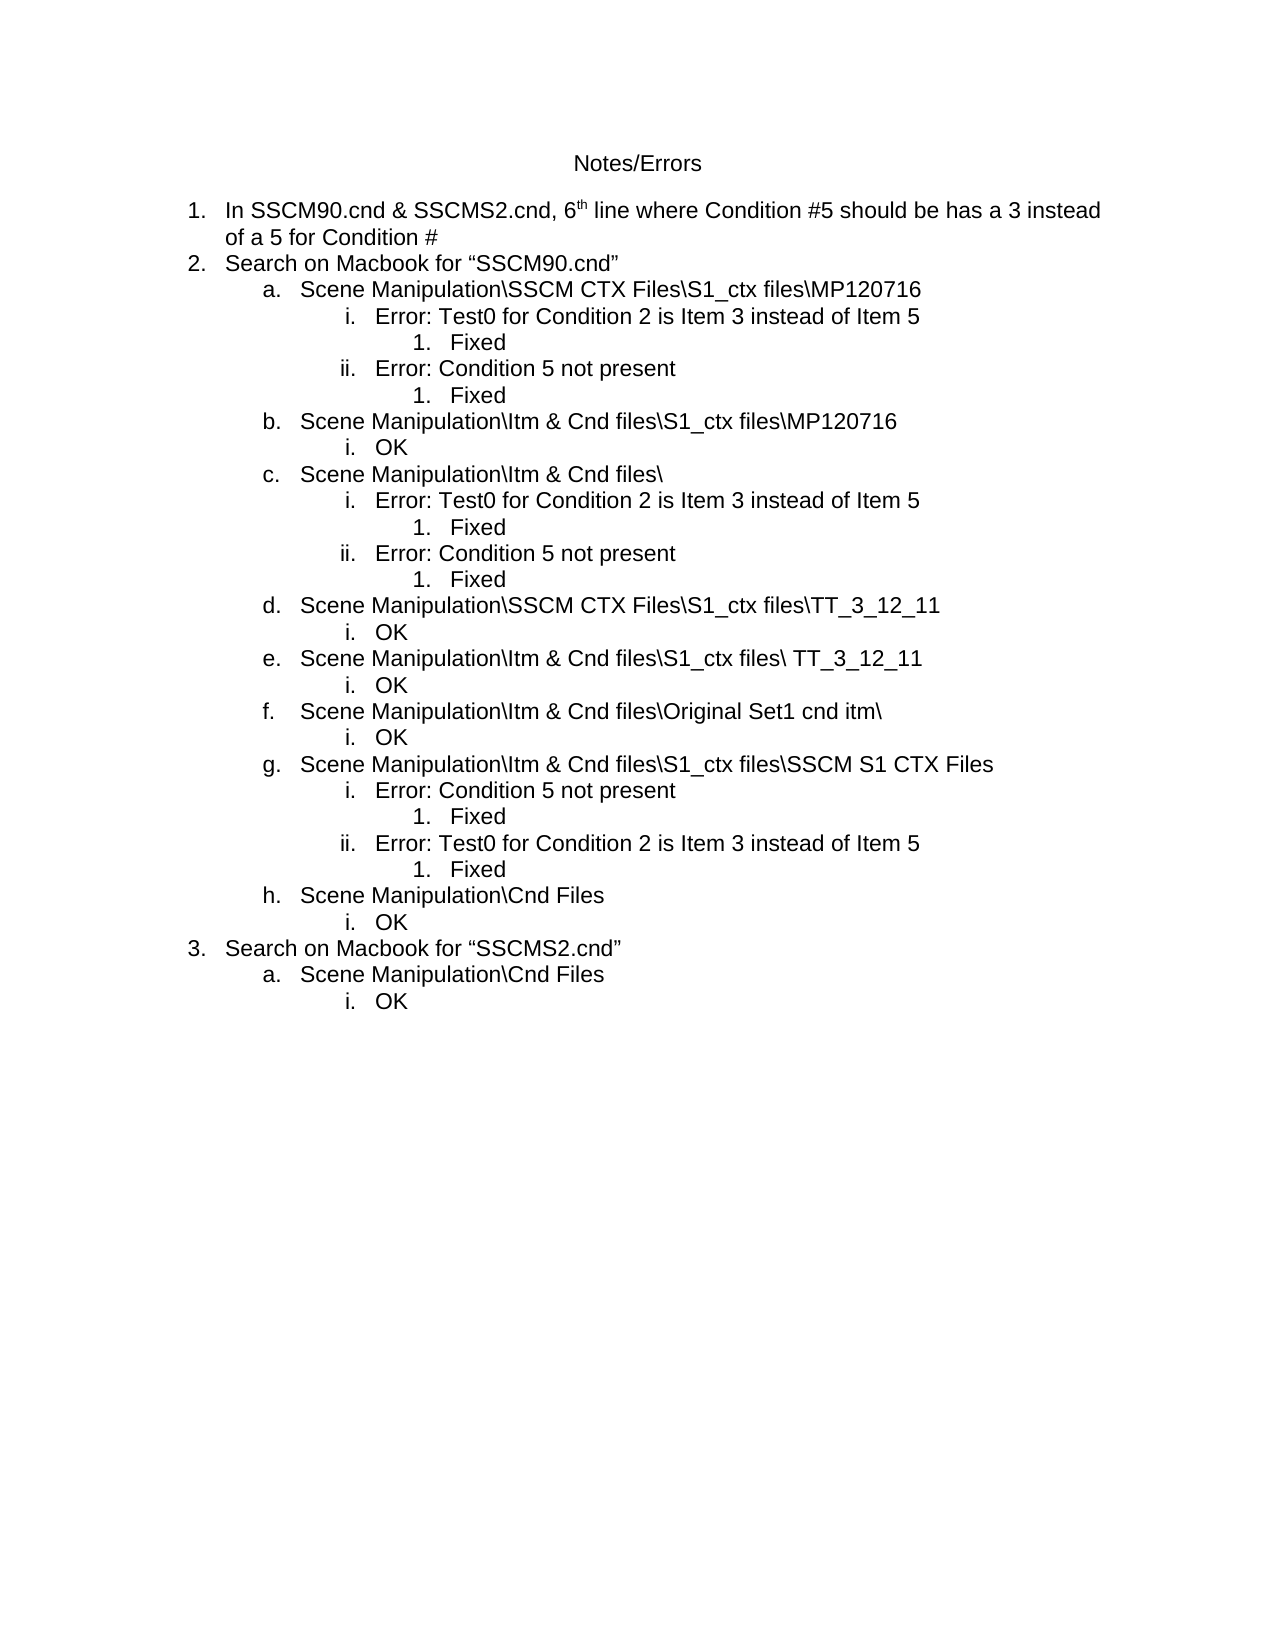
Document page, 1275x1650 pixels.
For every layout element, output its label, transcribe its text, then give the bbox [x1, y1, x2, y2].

list Scene Manipulation\Cnd Files [262, 882, 1125, 909]
list In SSCM90.cnd & SSCMS2.cnd, 6th line where Condition #5 should be has a 3 instead of a 5 for Condition # [187, 197, 1125, 250]
list Scene Manipulation\Itm & Cnd files\S1_ctx files\ TT_3_12_11 [262, 645, 1125, 672]
list Search on Macbook for “SSCM90.cnd” [187, 250, 1125, 276]
list Scene Manipulation\SSCM CTX Files\S1_ctx files\MP120716 [262, 276, 1125, 303]
list Scene Manipulation\Itm & Cnd files\ [262, 461, 1125, 487]
list Scene Manipulation\SSCM CTX Files\S1_ctx files\TT_3_12_11 [262, 592, 1125, 619]
list Search on Macbook for “SSCMS2.cnd” [187, 935, 1125, 961]
list Fixed [412, 329, 1125, 355]
list Error: Test0 for Condition 2 is Item 3 instead of Item 5 [356, 830, 1125, 856]
list Fixed [412, 513, 1125, 540]
list Scene Manipulation\Cnd Files [262, 961, 1125, 988]
list Error: Condition 5 not present [356, 777, 1125, 803]
list Scene Manipulation\Itm & Cnd files\S1_ctx files\MP120716 [262, 408, 1125, 434]
list Fixed [412, 382, 1125, 408]
list OK [356, 909, 1125, 935]
list Error: Test0 for Condition 2 is Item 3 instead of Item 5 [356, 487, 1125, 513]
text Notes/Errors [150, 150, 1125, 176]
list Fixed [412, 566, 1125, 592]
list OK [356, 988, 1125, 1014]
list Fixed [412, 803, 1125, 830]
list OK [356, 619, 1125, 645]
list Fixed [412, 856, 1125, 882]
list Error: Condition 5 not present [356, 355, 1125, 382]
list Scene Manipulation\Itm & Cnd files\S1_ctx files\SSCM S1 CTX Files [262, 751, 1125, 777]
list Scene Manipulation\Itm & Cnd files\Original Set1 cnd itm\ [262, 698, 1125, 724]
list Error: Condition 5 not present [356, 540, 1125, 566]
list OK [356, 434, 1125, 461]
list Error: Test0 for Condition 2 is Item 3 instead of Item 5 [356, 303, 1125, 329]
list OK [356, 724, 1125, 751]
list OK [356, 672, 1125, 698]
